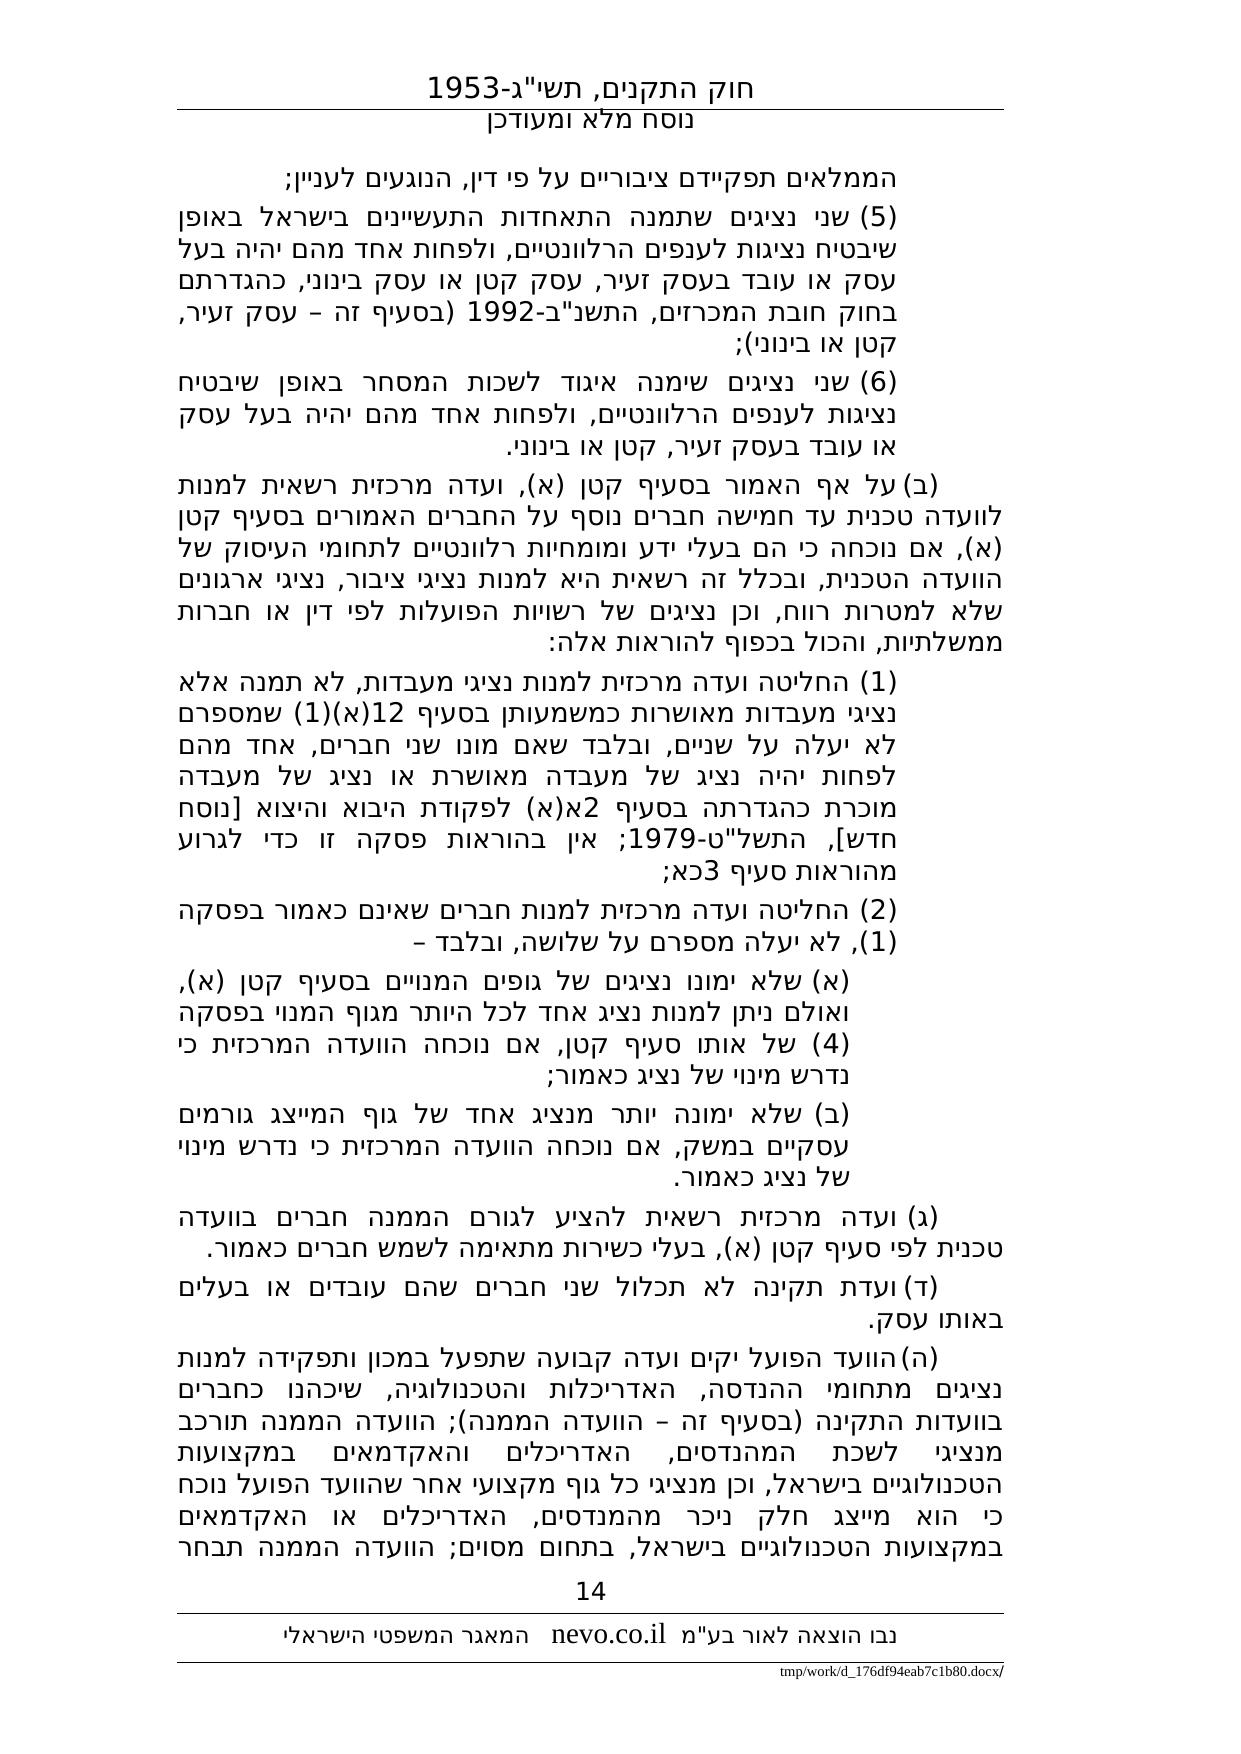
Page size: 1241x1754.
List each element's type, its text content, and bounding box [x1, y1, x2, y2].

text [177, 162, 898, 194]
text (6) שני נציגים שימנה איגוד לשכות המסחר באופן שיבטיח נציגות לענפים הרלוונטיים, ולפחות אחד מהם יהיה בעל עסק או עובד בעסק זעיר, קטן או בינוני. [177, 367, 898, 461]
text (ג) ועדה מרכזית רשאית להציע לגורם הממנה חברים בוועדה טכנית לפי סעיף קטן (א), בעלי כשירות מתאימה לשמש חברים כאמור. [177, 1201, 1004, 1264]
text (5) שני נציגים שתמנה התאחדות התעשיינים בישראל באופן שיבטיח נציגות לענפים הרלוונטיים, ולפחות אחד מהם יהיה בעל עסק או עובד בעסק זעיר, עסק קטן או עסק בינוני, כהגדרתם בחוק חובת המכרזים, התשנ"ב-1992 (בסעיף זה – עסק זעיר, קטן או בינוני); [177, 201, 898, 359]
text (2) החליטה ועדה מרכזית למנות חברים שאינם כאמור בפסקה (1), לא יעלה מספרם על שלושה, ובלבד – [177, 894, 898, 957]
text (א) שלא ימונו נציגים של גופים המנויים בסעיף קטן (א), ואולם ניתן למנות נציג אחד לכל היותר מגוף המנוי בפסקה (4) של אותו סעיף קטן, אם נוכחה הוועדה המרכזית כי נדרש מינוי של נציג כאמור; [177, 965, 851, 1091]
text (ב) שלא ימונה יותר מנציג אחד של גוף המייצג גורמים עסקיים במשק, אם נוכחה הוועדה המרכזית כי נדרש מינוי של נציג כאמור. [177, 1099, 851, 1193]
text (1) החליטה ועדה מרכזית למנות נציגי מעבדות, לא תמנה אלא נציגי מעבדות מאושרות כמשמעותן בסעיף 12(א)(1) שמספרם לא יעלה על שניים, ובלבד שאם מונו שני חברים, אחד מהם לפחות יהיה נציג של מעבדה מאושרת או נציג של מעבדה מוכרת כהגדרתה בסעיף 2א(א) לפקודת היבוא והיצוא [נוסח חדש], התשל"ט-1979; אין בהוראות פסקה זו כדי לגרוע מהוראות סעיף 3כא; [177, 666, 898, 887]
text (ב) על אף האמור בסעיף קטן (א), ועדה מרכזית רשאית למנות לוועדה טכנית עד חמישה חברים נוסף על החברים האמורים בסעיף קטן (א), אם נוכחה כי הם בעלי ידע ומומחיות רלוונטיים לתחומי העיסוק של הוועדה הטכנית, ובכלל זה רשאית היא למנות נציגי ציבור, נציגי ארגונים שלא למטרות רווח, וכן נציגים של רשויות הפועלות לפי דין או חברות ממשלתיות, והכול בכפוף להוראות אלה: [177, 469, 1004, 658]
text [177, 1342, 1004, 1563]
text (ד) ועדת תקינה לא תכלול שני חברים שהם עובדים או בעלים באותו עסק. [177, 1271, 1004, 1334]
